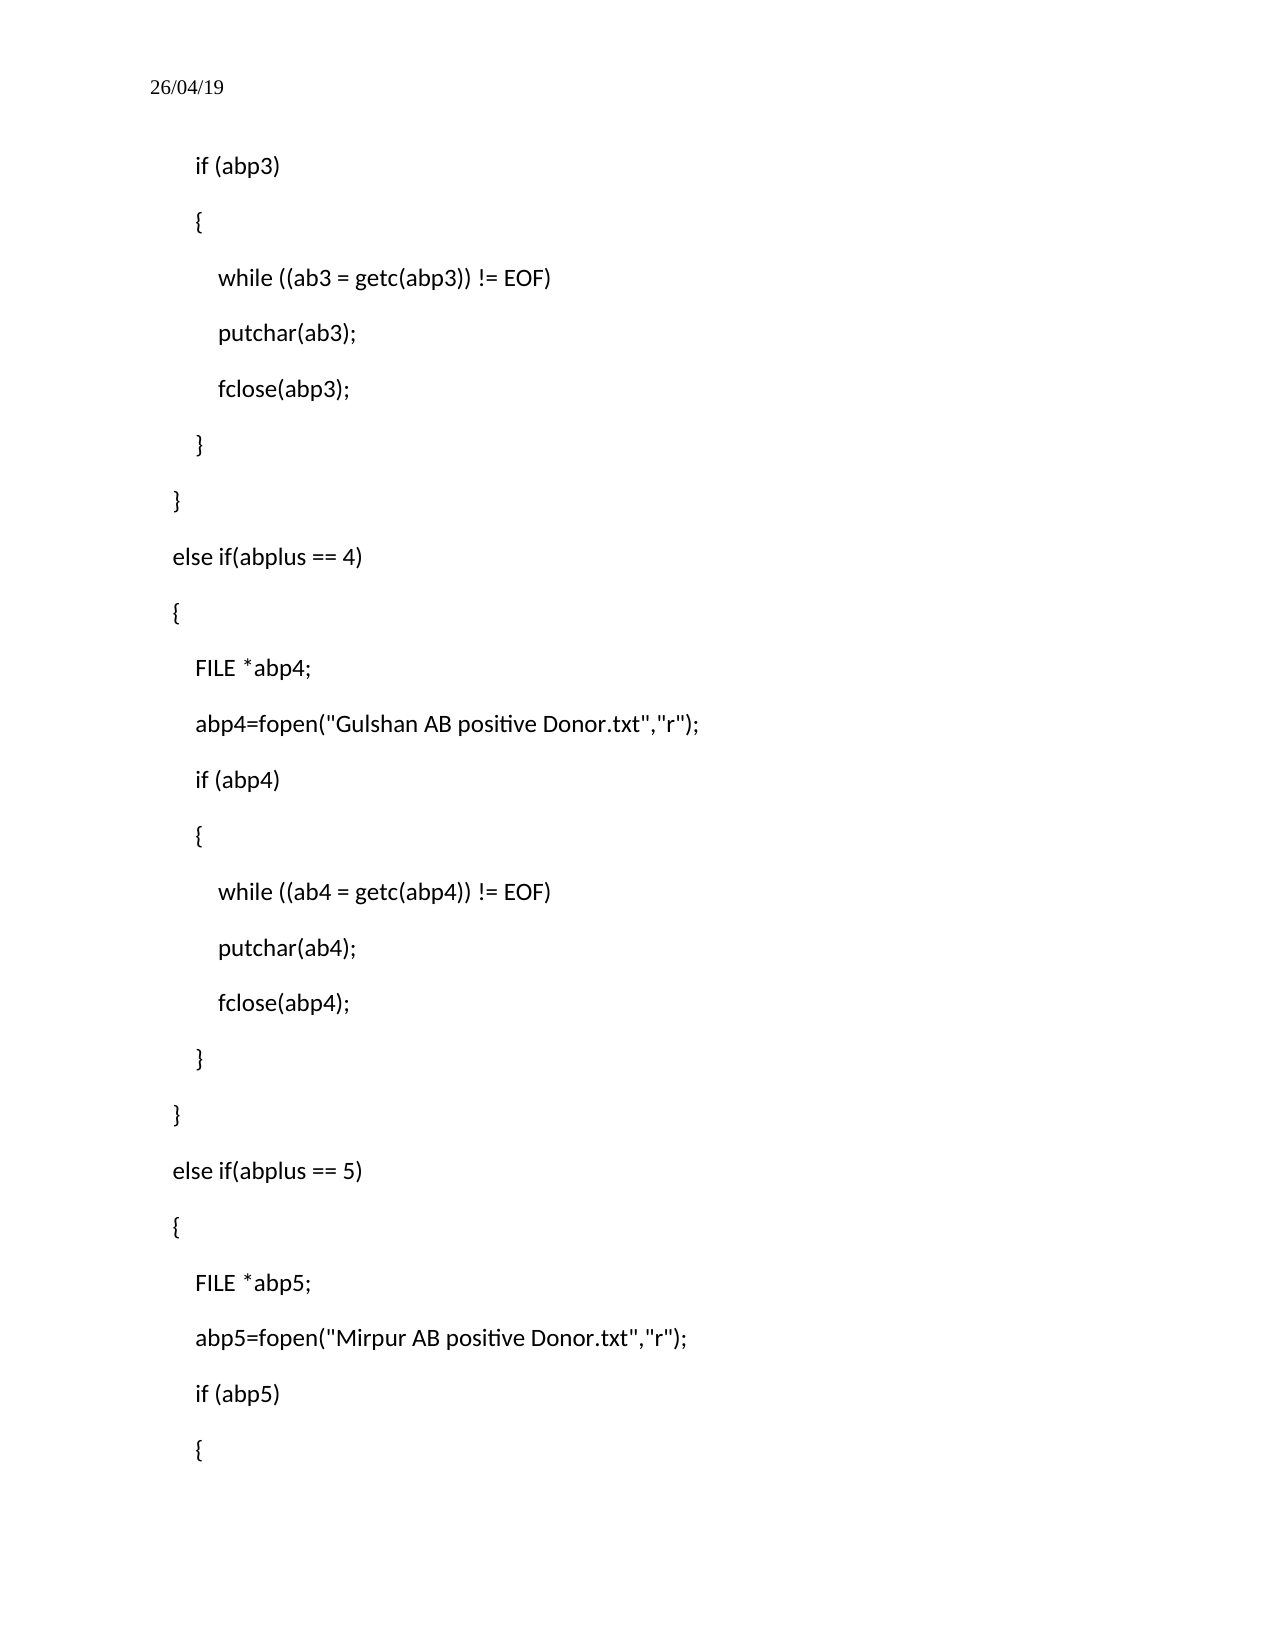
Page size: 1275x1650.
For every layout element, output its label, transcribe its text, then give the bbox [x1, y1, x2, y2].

text { [150, 597, 1125, 627]
text else if(abplus == 5) [150, 1155, 1125, 1186]
text if (abp5) [150, 1378, 1125, 1409]
text if (abp4) [150, 764, 1125, 795]
text } [150, 429, 1125, 460]
text { [150, 206, 1125, 236]
text FILE *abp4; [150, 652, 1125, 683]
text while ((ab4 = getc(abp4)) != EOF) [150, 876, 1125, 906]
text } [150, 485, 1125, 516]
text { [150, 1211, 1125, 1241]
text abp4=fopen("Gulshan AB positive Donor.txt","r"); [150, 708, 1125, 739]
text while ((ab3 = getc(abp3)) != EOF) [150, 262, 1125, 292]
text { [150, 1434, 1125, 1465]
text fclose(abp3); [150, 373, 1125, 404]
text if (abp3) [150, 150, 1125, 181]
text fclose(abp4); [150, 987, 1125, 1018]
text abp5=fopen("Mirpur AB positive Donor.txt","r"); [150, 1322, 1125, 1353]
text putchar(ab3); [150, 317, 1125, 348]
text } [150, 1099, 1125, 1130]
text { [150, 820, 1125, 851]
text putchar(ab4); [150, 932, 1125, 962]
text } [150, 1043, 1125, 1074]
text else if(abplus == 4) [150, 541, 1125, 571]
text FILE *abp5; [150, 1267, 1125, 1297]
